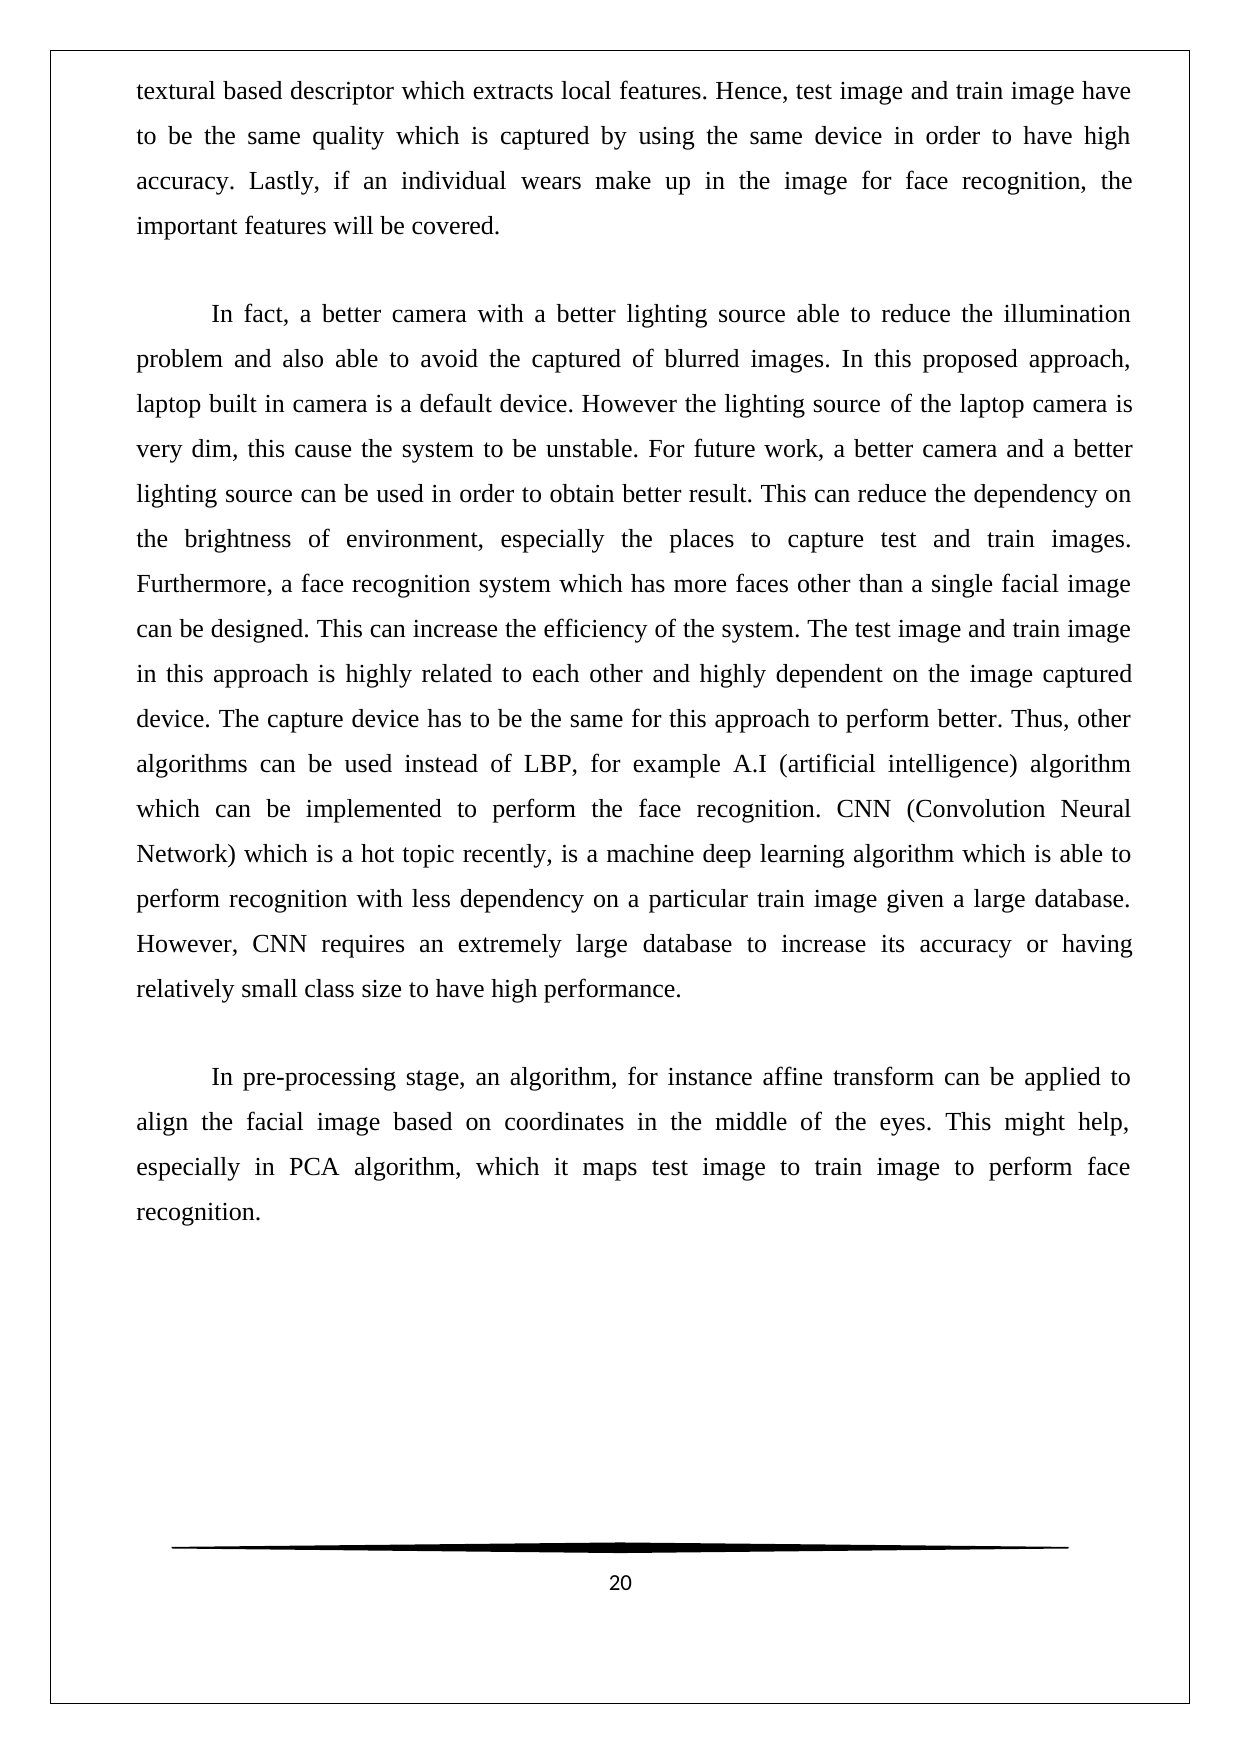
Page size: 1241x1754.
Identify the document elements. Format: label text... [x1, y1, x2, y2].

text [136, 75, 1133, 240]
text In fact, a better camera with a better lighting source able to reduce the illumination problem and also able to avoid the captured of blurred images. In this proposed approach, laptop built in camera is a default device. However the lighting source of the laptop camera is very dim, this cause the system to be unstable. For future work, a better camera and a better lighting source can be used in order to obtain better result. This can reduce the dependency on the brightness of environment, especially the places to capture test and train images. Furthermore, a face recognition system which has more faces other than a single facial image can be designed. This can increase the efficiency of the system. The test image and train image in this approach is highly related to each other and highly dependent on the image captured device. The capture device has to be the same for this approach to perform better. Thus, other algorithms can be used instead of LBP, for example A.I (artificial intelligence) algorithm which can be implemented to perform the face recognition. CNN (Convolution Neural Network) which is a hot topic recently, is a machine deep learning algorithm which is able to perform recognition with less dependency on a particular train image given a large database. However, CNN requires an extremely large database to increase its accuracy or having relatively small class size to have high performance. [136, 298, 1133, 1003]
text In pre-processing stage, an algorithm, for instance affine transform can be applied to align the facial image based on coordinates in the middle of the eyes. This might help, especially in PCA algorithm, which it maps test image to train image to perform face recognition. [136, 1061, 1132, 1226]
